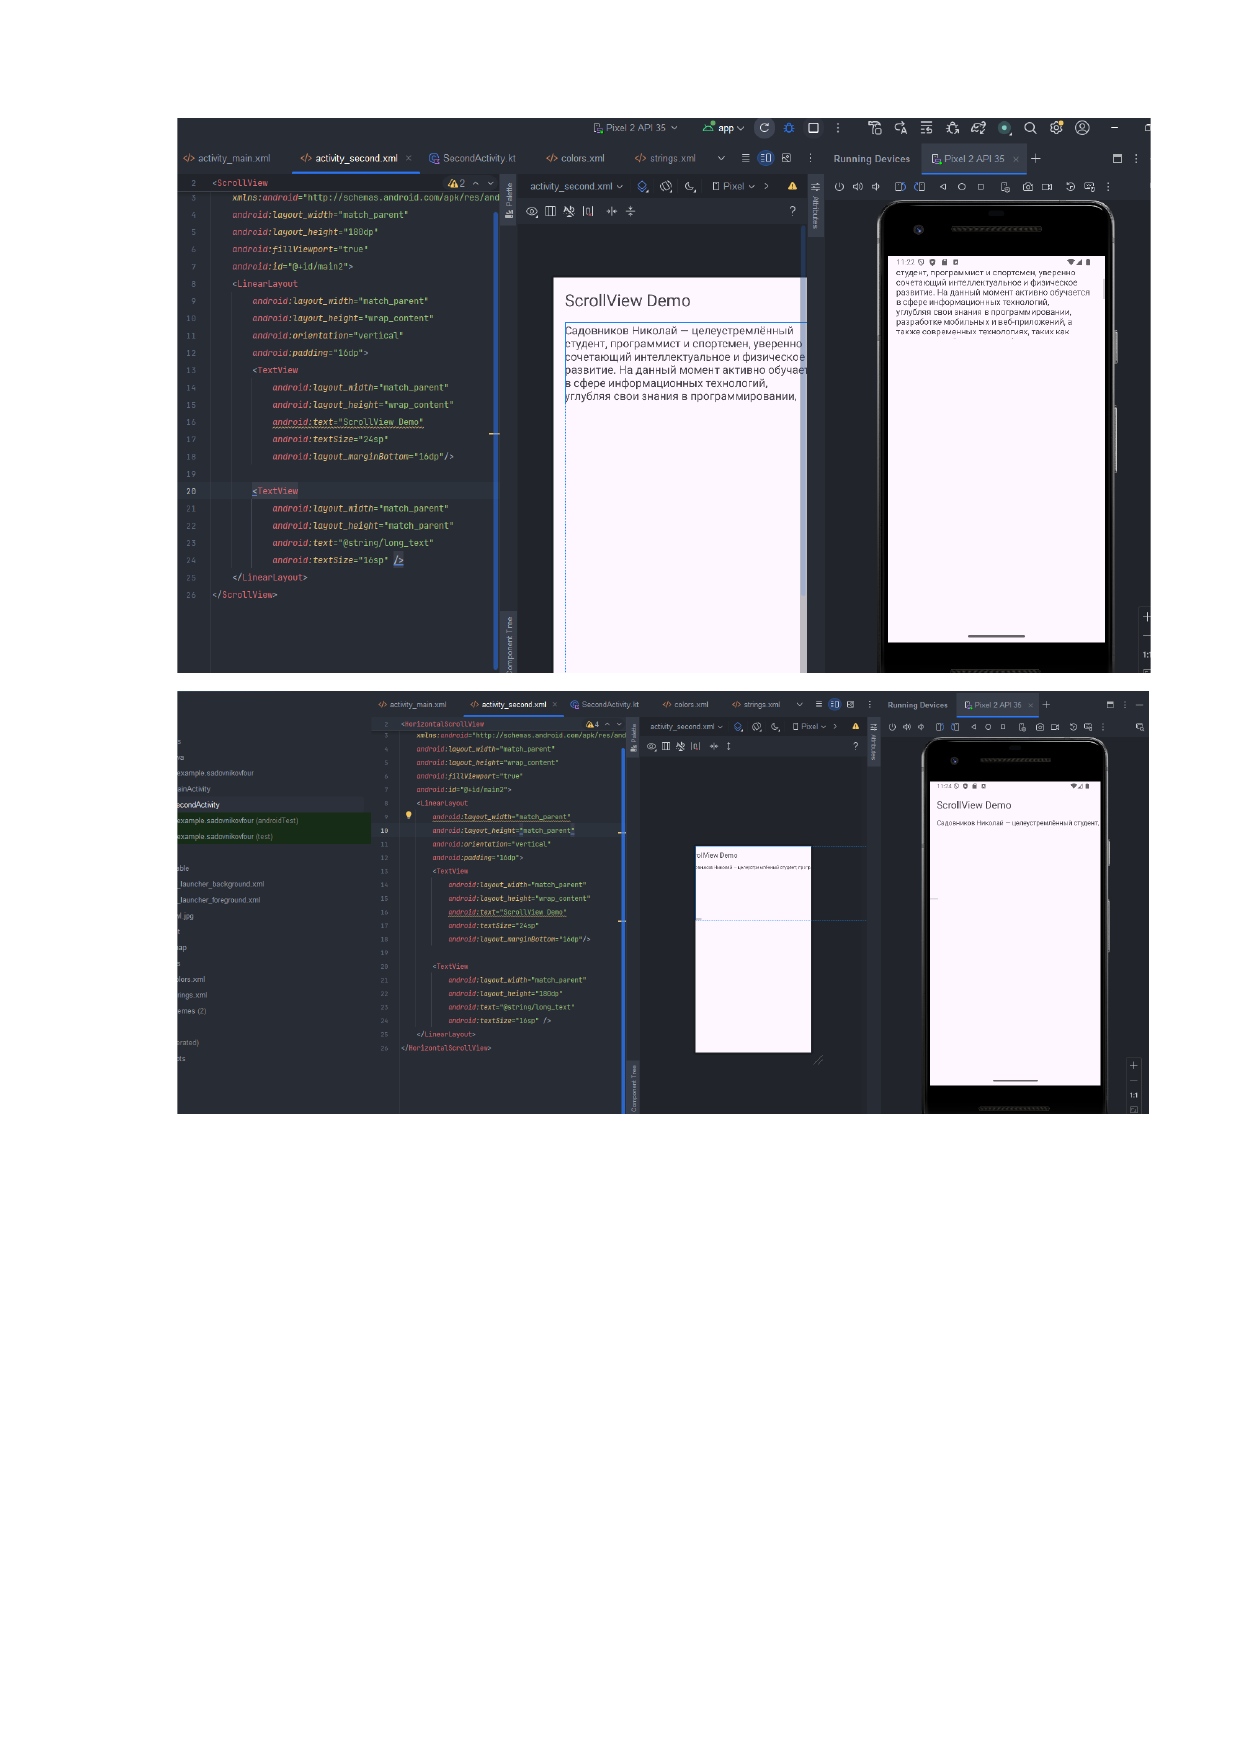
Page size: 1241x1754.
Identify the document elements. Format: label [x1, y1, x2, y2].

picture [177, 691, 1149, 1114]
picture [177, 118, 1151, 673]
